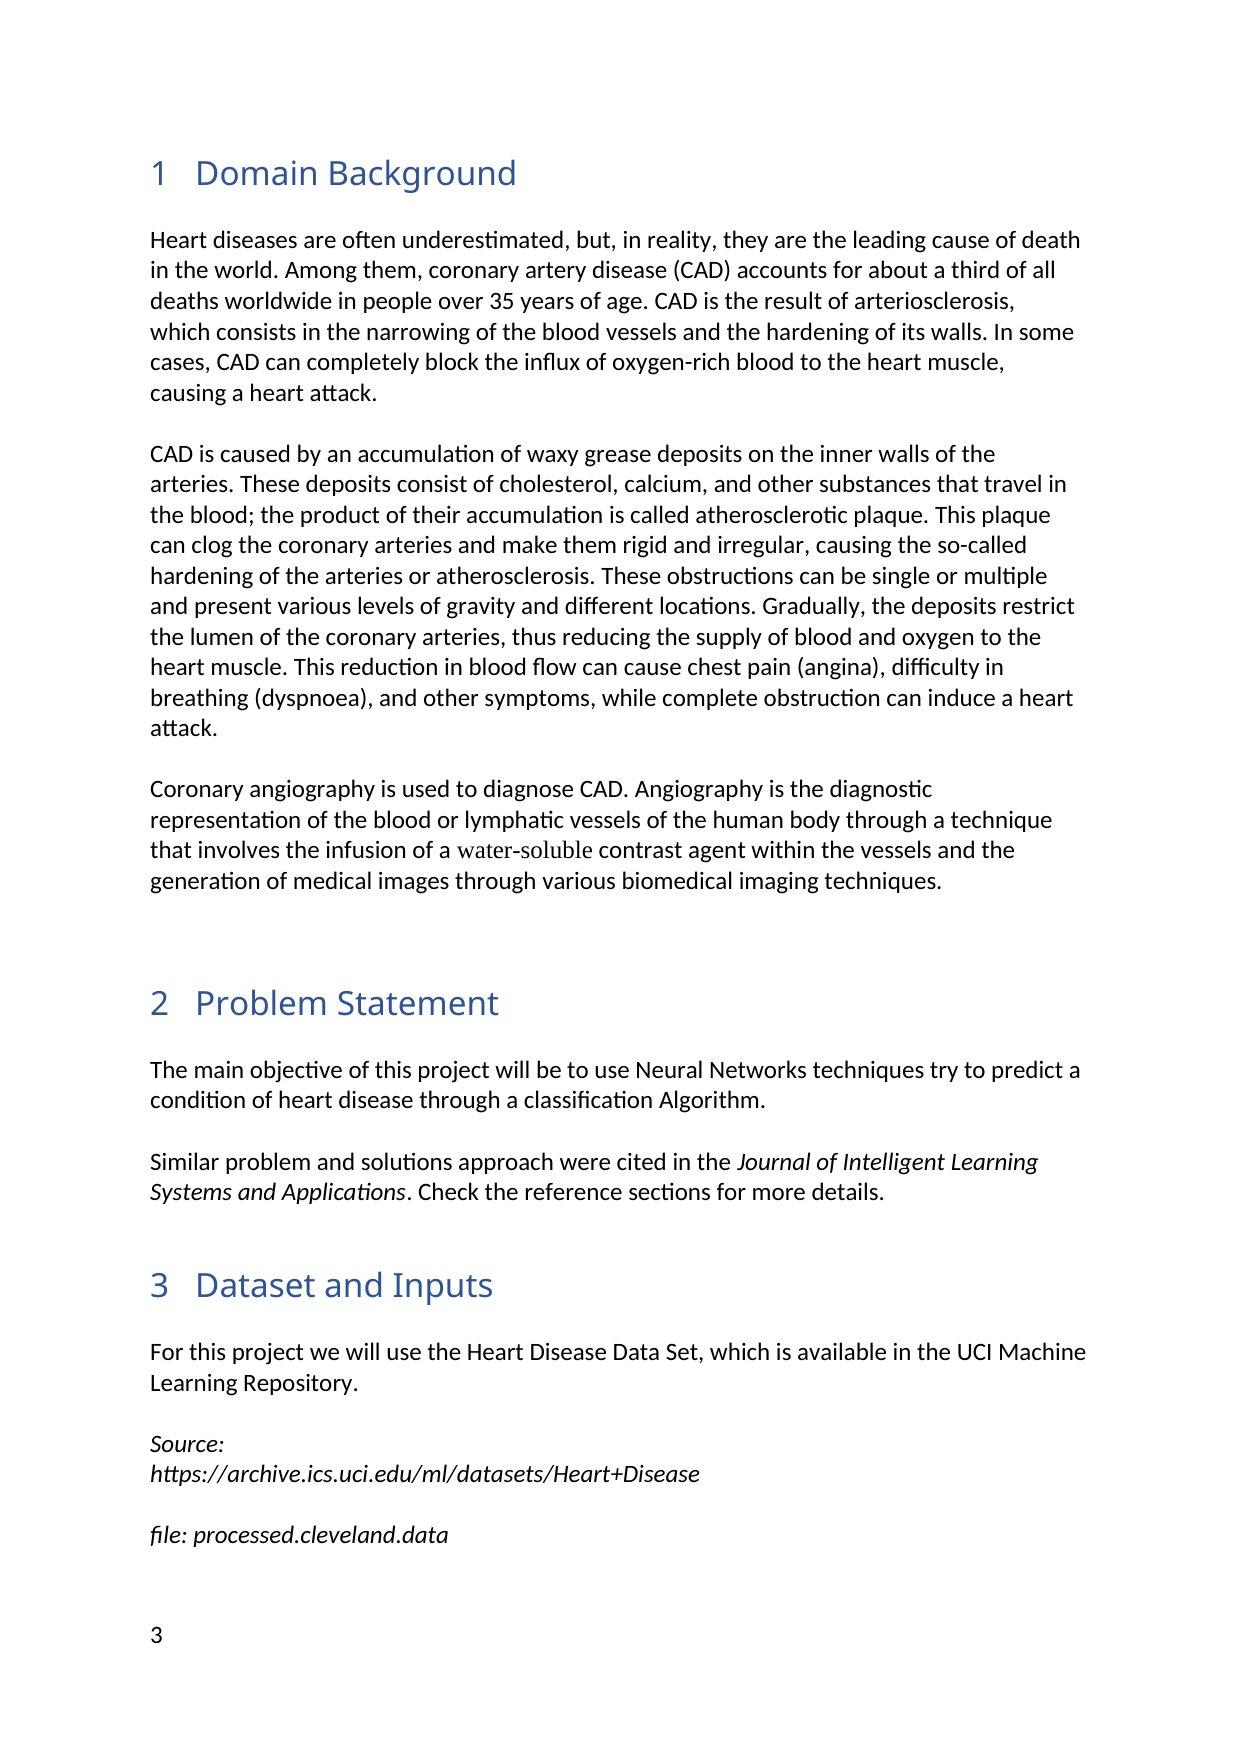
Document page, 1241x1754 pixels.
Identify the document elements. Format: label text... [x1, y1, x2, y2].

text breathing (dyspnoea), and other symptoms, while complete obstruction can induce a heart [150, 682, 1090, 712]
text which consists in the narrowing of the blood vessels and the hardening of its walls. In some [150, 316, 1090, 346]
text https://archive.ics.uci.edu/ml/datasets/Heart+Disease [150, 1458, 1090, 1489]
text cases, CAD can completely block the influx of oxygen-rich blood to the heart muscle, [150, 346, 1090, 377]
text arteries. These deposits consist of cholesterol, calcium, and other substances that travel in [150, 468, 1090, 499]
text The main objective of this project will be to use Neural Networks techniques try to predict a condition of heart disease through a classification Algorithm. [150, 1054, 1090, 1115]
text Similar problem and solutions approach were cited in the Journal of Intelligent Learning Systems and Applications. Check the reference sections for more details. [150, 1146, 1090, 1207]
subtitle Problem Statement [150, 980, 1090, 1025]
text Coronary angiography is used to diagnose CAD. Angiography is the diagnostic [150, 773, 1090, 804]
text Source: [150, 1428, 1090, 1458]
subtitle Domain Background [150, 150, 1090, 195]
text the blood; the product of their accumulation is called atherosclerotic plaque. This plaque [150, 499, 1090, 529]
text generation of medical images through various biomedical imaging techniques. [150, 865, 1090, 896]
text Heart diseases are often underestimated, but, in reality, they are the leading cause of death [150, 224, 1090, 255]
text heart muscle. This reduction in blood flow can cause chest pain (angina), difficulty in [150, 651, 1090, 682]
text hardening of the arteries or atherosclerosis. These obstructions can be single or multiple [150, 560, 1090, 590]
text and present various levels of gravity and different locations. Gradually, the deposits restrict [150, 590, 1090, 621]
text can clog the coronary arteries and make them rigid and irregular, causing the so-called [150, 529, 1090, 560]
text For this project we will use the Heart Disease Data Set, which is available in the UCI Machine Learning Repository. [150, 1336, 1090, 1397]
text causing a heart attack. [150, 377, 1090, 407]
text representation of the blood or lymphatic vessels of the human body through a technique [150, 804, 1090, 834]
text in the world. Among them, coronary artery disease (CAD) accounts for about a third of all [150, 255, 1090, 285]
text that involves the infusion of a water-soluble contrast agent within the vessels and the [150, 834, 1090, 865]
subtitle Dataset and Inputs [150, 1262, 1090, 1308]
text deaths worldwide in people over 35 years of age. CAD is the result of arteriosclerosis, [150, 285, 1090, 316]
text attack. [150, 712, 1090, 743]
text the lumen of the coronary arteries, thus reducing the supply of blood and oxygen to the [150, 621, 1090, 651]
text CAD is caused by an accumulation of waxy grease deposits on the inner walls of the [150, 438, 1090, 468]
text file: processed.cleveland.data [150, 1519, 1090, 1550]
